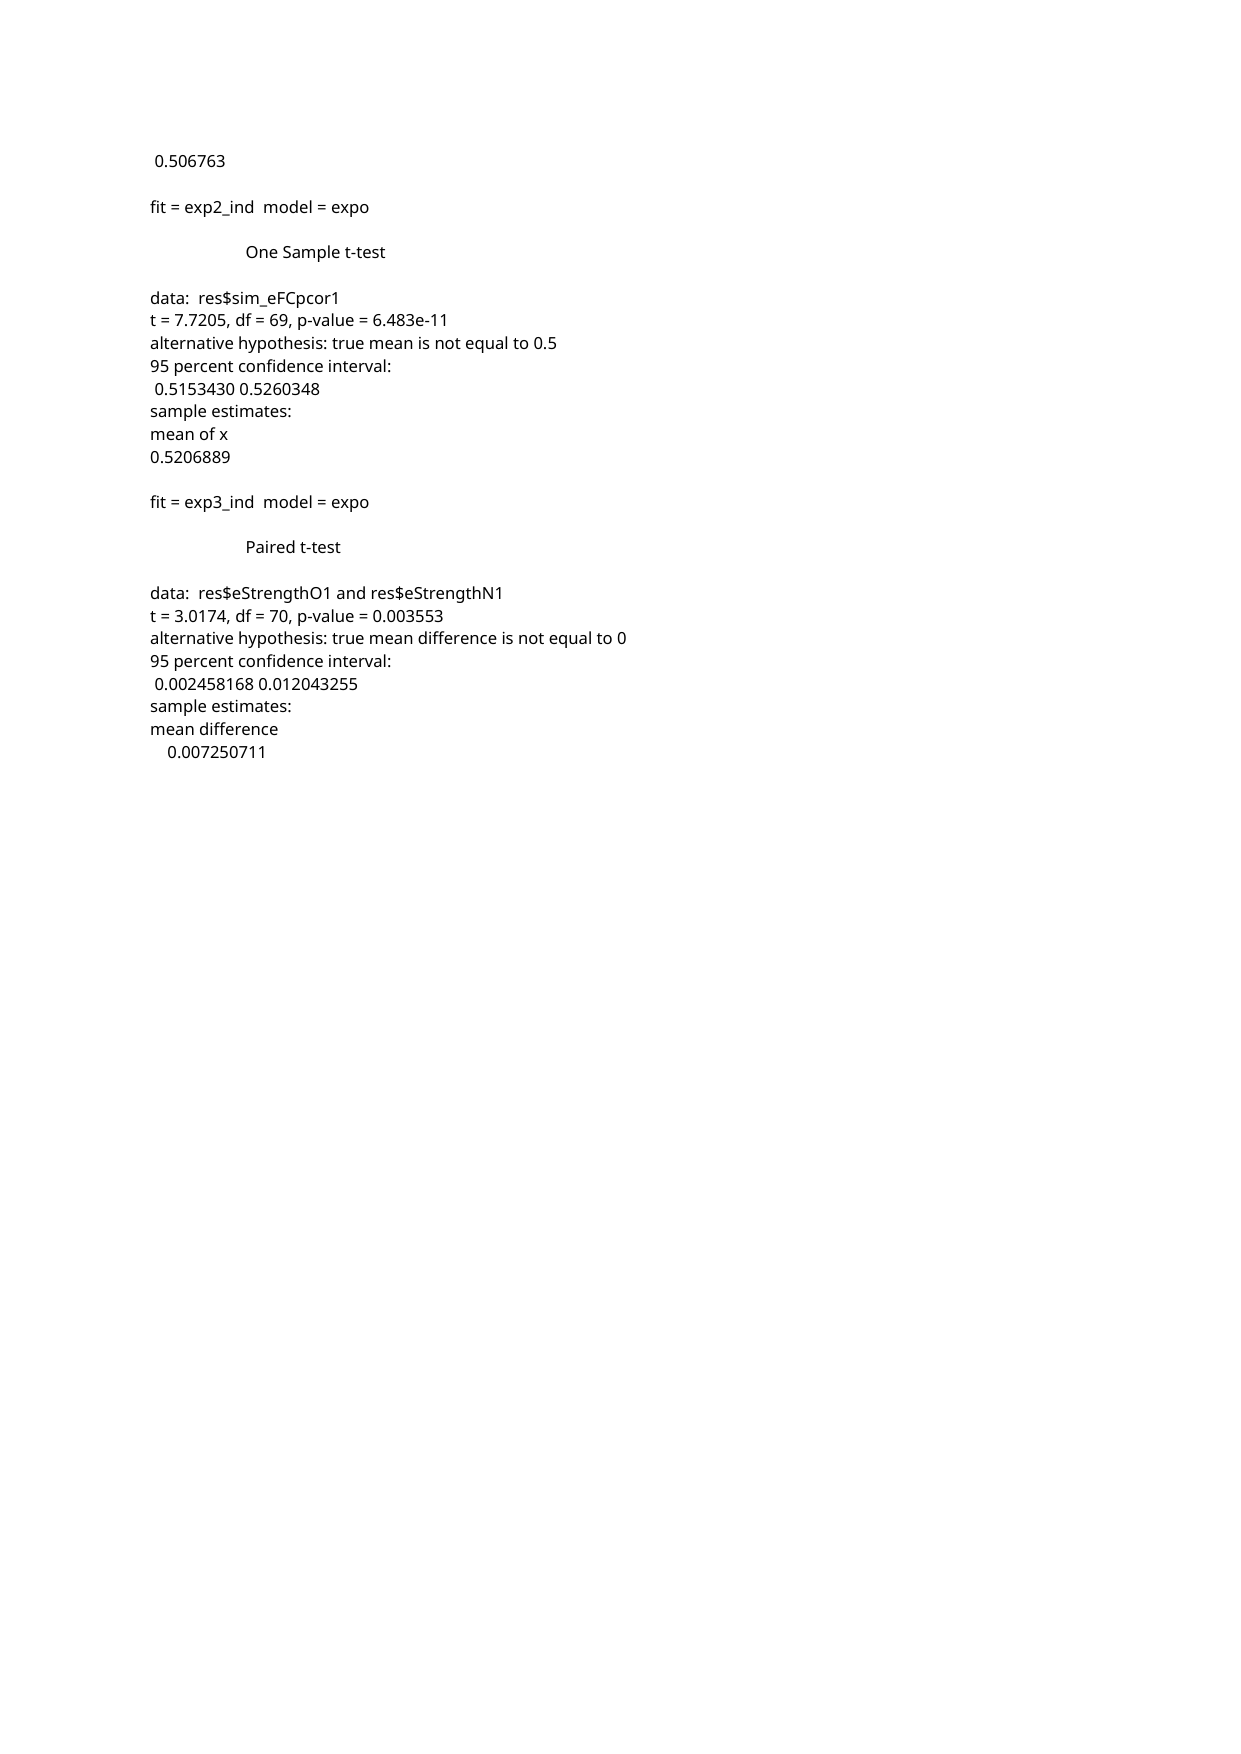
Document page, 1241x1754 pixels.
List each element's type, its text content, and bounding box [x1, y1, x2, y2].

text t = 3.0174, df = 70, p-value = 0.003553 [150, 604, 1090, 627]
text fit = exp3_ind model = expo [150, 491, 1090, 513]
text t = 7.7205, df = 69, p-value = 6.483e-11 [150, 309, 1090, 332]
text mean difference [150, 718, 1090, 740]
text Paired t-test [150, 536, 1090, 559]
text sample estimates: [150, 400, 1090, 422]
text 0.506763 [150, 150, 1090, 173]
text 95 percent confidence interval: [150, 354, 1090, 377]
text 0.5153430 0.5260348 [150, 377, 1090, 400]
text One Sample t-test [150, 241, 1090, 263]
text 0.007250711 [150, 740, 1090, 763]
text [150, 332, 1090, 354]
text 0.002458168 0.012043255 [150, 672, 1090, 695]
text mean of x [150, 422, 1090, 445]
text sample estimates: [150, 695, 1090, 718]
text 0.5206889 [150, 445, 1090, 468]
text data: res$sim_eFCpcor1 [150, 286, 1090, 309]
text 95 percent confidence interval: [150, 649, 1090, 672]
text alternative hypothesis: true mean difference is not equal to 0 [150, 627, 1090, 649]
text fit = exp2_ind model = expo [150, 195, 1090, 218]
text data: res$eStrengthO1 and res$eStrengthN1 [150, 581, 1090, 604]
